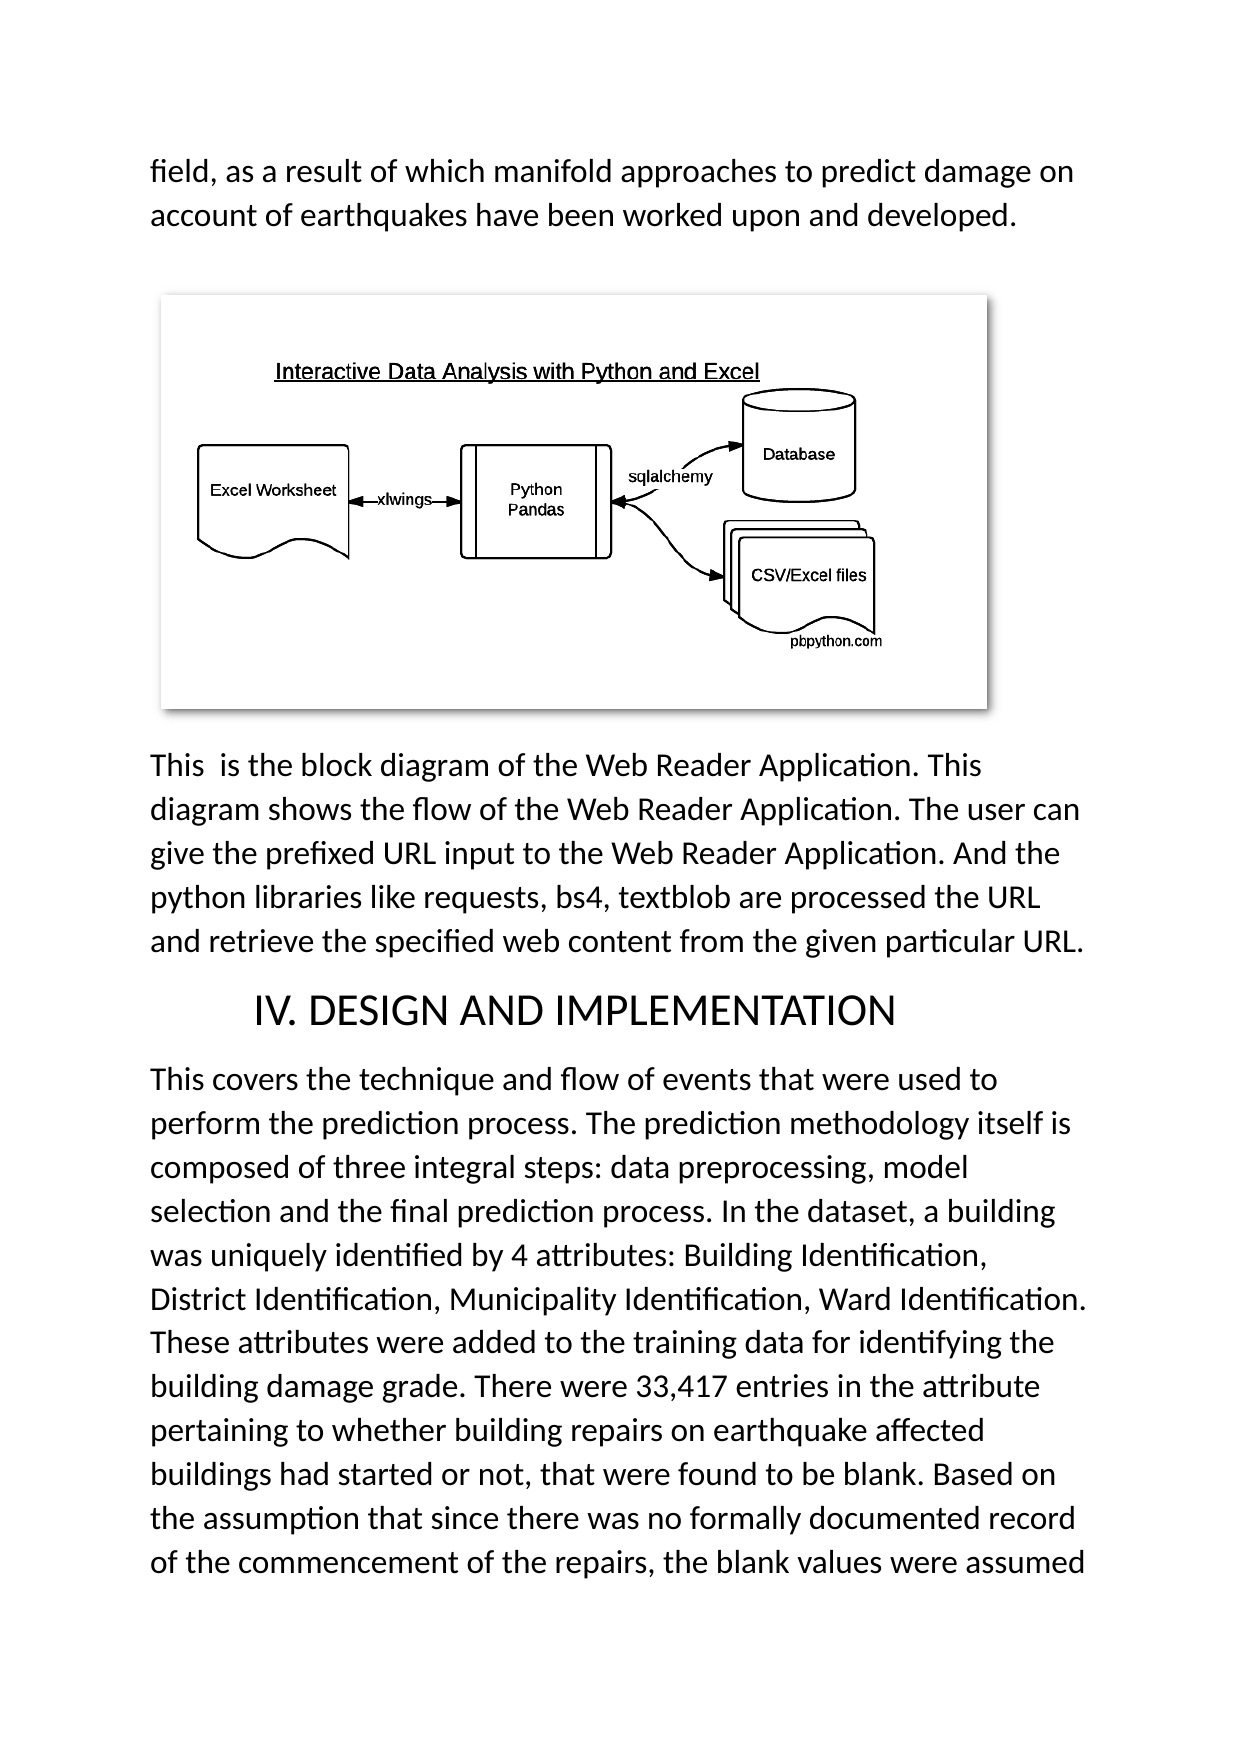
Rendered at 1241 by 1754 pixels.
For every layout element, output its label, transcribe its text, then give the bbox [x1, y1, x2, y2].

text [150, 150, 1090, 235]
text This is the block diagram of the Web Reader Application. This diagram shows the flow of the Web Reader Application. The user can give the prefixed URL input to the Web Reader Application. And the python libraries like requests, bs4, textblob are processed the URL and retrieve the specified web content from the given particular URL. [150, 744, 1090, 961]
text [150, 1058, 1090, 1582]
text IV. DESIGN AND IMPLEMENTATION [150, 981, 1090, 1037]
picture [150, 284, 1004, 726]
